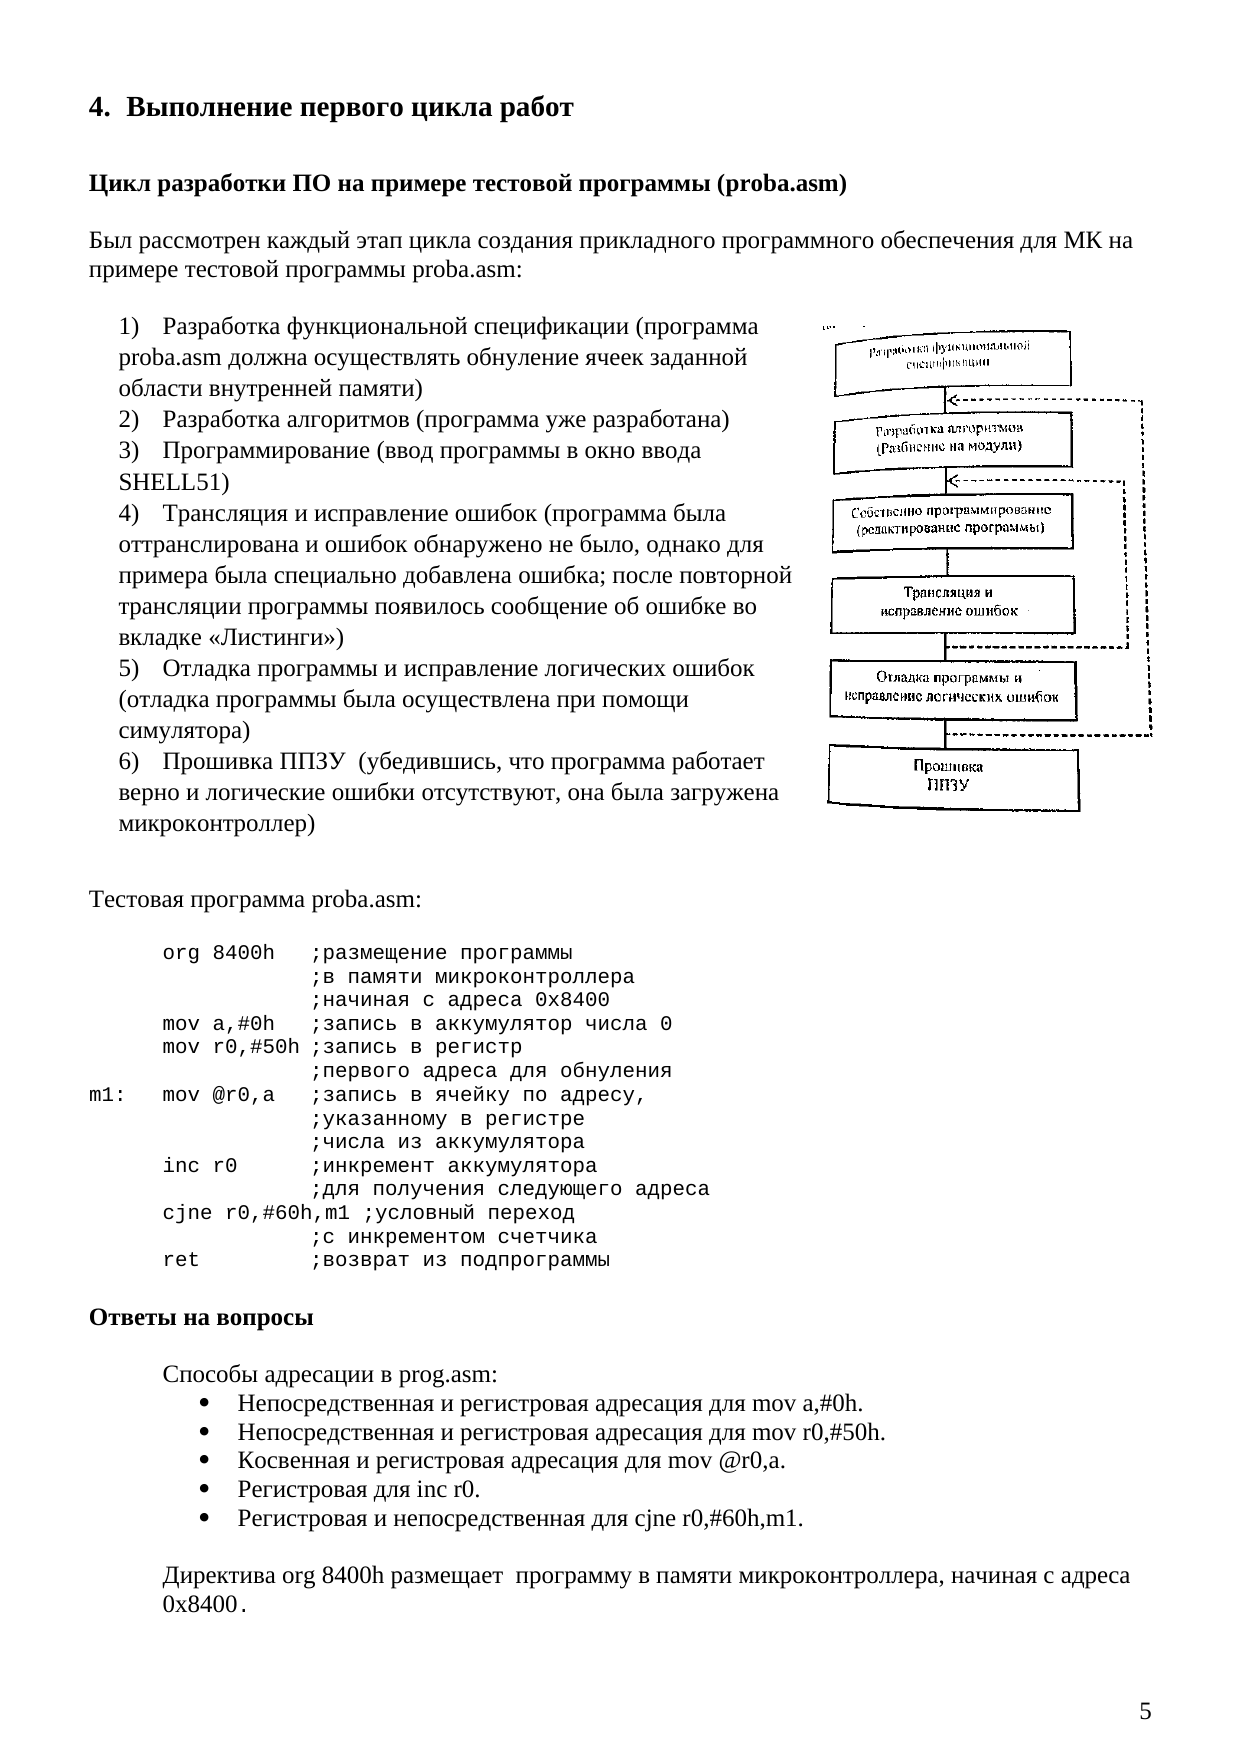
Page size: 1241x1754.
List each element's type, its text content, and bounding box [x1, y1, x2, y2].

list Директива org 8400h размещает программу в памяти микроконтроллера, начиная с адреса 0x8400. [162, 1532, 1152, 1619]
list Регистровая и непосредственная для cjne r0,#60h,m1. [200, 1503, 1152, 1532]
text ;для получения следующего адреса [236, 1178, 1152, 1202]
text ;первого адреса для обнуления [236, 1060, 1152, 1084]
text inc r0 ;инкремент аккумулятора [89, 1155, 1152, 1178]
list Программирование (ввод программы в окно ввода SHELL51) [118, 436, 823, 495]
text Был рассмотрен каждый этап цикла создания прикладного программного обеспечения для МК на примере тестовой программы proba.asm: [89, 225, 1152, 283]
list Прошивка ППЗУ (убедившись, что программа работает верно и логические ошибки отсутствуют, она была загружена микроконтроллер) [118, 746, 1152, 837]
list Разработка алгоритмов (программа уже разработана) [118, 404, 823, 433]
text Цикл разработки ПО на примере тестовой программы (proba.asm) [89, 168, 1152, 196]
text Тестовая программа proba.asm: [89, 884, 1152, 913]
list Непосредственная и регистровая адресация для mov r0,#50h. [200, 1417, 1152, 1446]
text cjne r0,#60h,m1 ;условный переход [89, 1202, 1152, 1226]
text ;начиная с адреса 0х8400 [236, 989, 1152, 1013]
text ;с инкрементом счетчика [236, 1226, 1152, 1249]
list Отладка программы и исправление логических ошибок (отладка программы была осуществлена при помощи симулятора) [118, 653, 823, 744]
list Непосредственная и регистровая адресация для mov a,#0h. [200, 1388, 1152, 1417]
text mov r0,#50h ;запись в регистр [89, 1037, 1152, 1060]
list Косвенная и регистровая адресация для mov @r0,a. [200, 1446, 1152, 1474]
text ;в памяти микроконтроллера [236, 966, 1152, 989]
text ;указанному в регистре [236, 1107, 1152, 1131]
text org 8400h ;размещение программы [89, 942, 1152, 966]
picture [823, 326, 1162, 820]
text mov a,#0h ;запись в аккумулятор числа 0 [89, 1013, 1152, 1037]
text Способы адресации в prog.asm: [89, 1359, 1152, 1388]
text ret ;возврат из подпрограммы [89, 1249, 1152, 1273]
text m1: mov @r0,a ;запись в ячейку по адресу, [89, 1084, 1152, 1107]
list Выполнение первого цикла работ [89, 89, 1152, 122]
list Регистровая для inc r0. [200, 1474, 1152, 1503]
text ;числа из аккумулятора [236, 1131, 1152, 1155]
text Ответы на вопросы [89, 1302, 1152, 1331]
list Трансляция и исправление ошибок (программа была оттранслирована и ошибок обнаружено не было, однако для примера была специально добавлена ошибка; после повторной трансляции программы появилось сообщение об ошибке во вкладке «Листинги») [118, 498, 823, 651]
list Разработка функциональной спецификации (программа proba.asm должна осуществлять обнуление ячеек заданной области внутренней памяти) [118, 311, 1152, 402]
